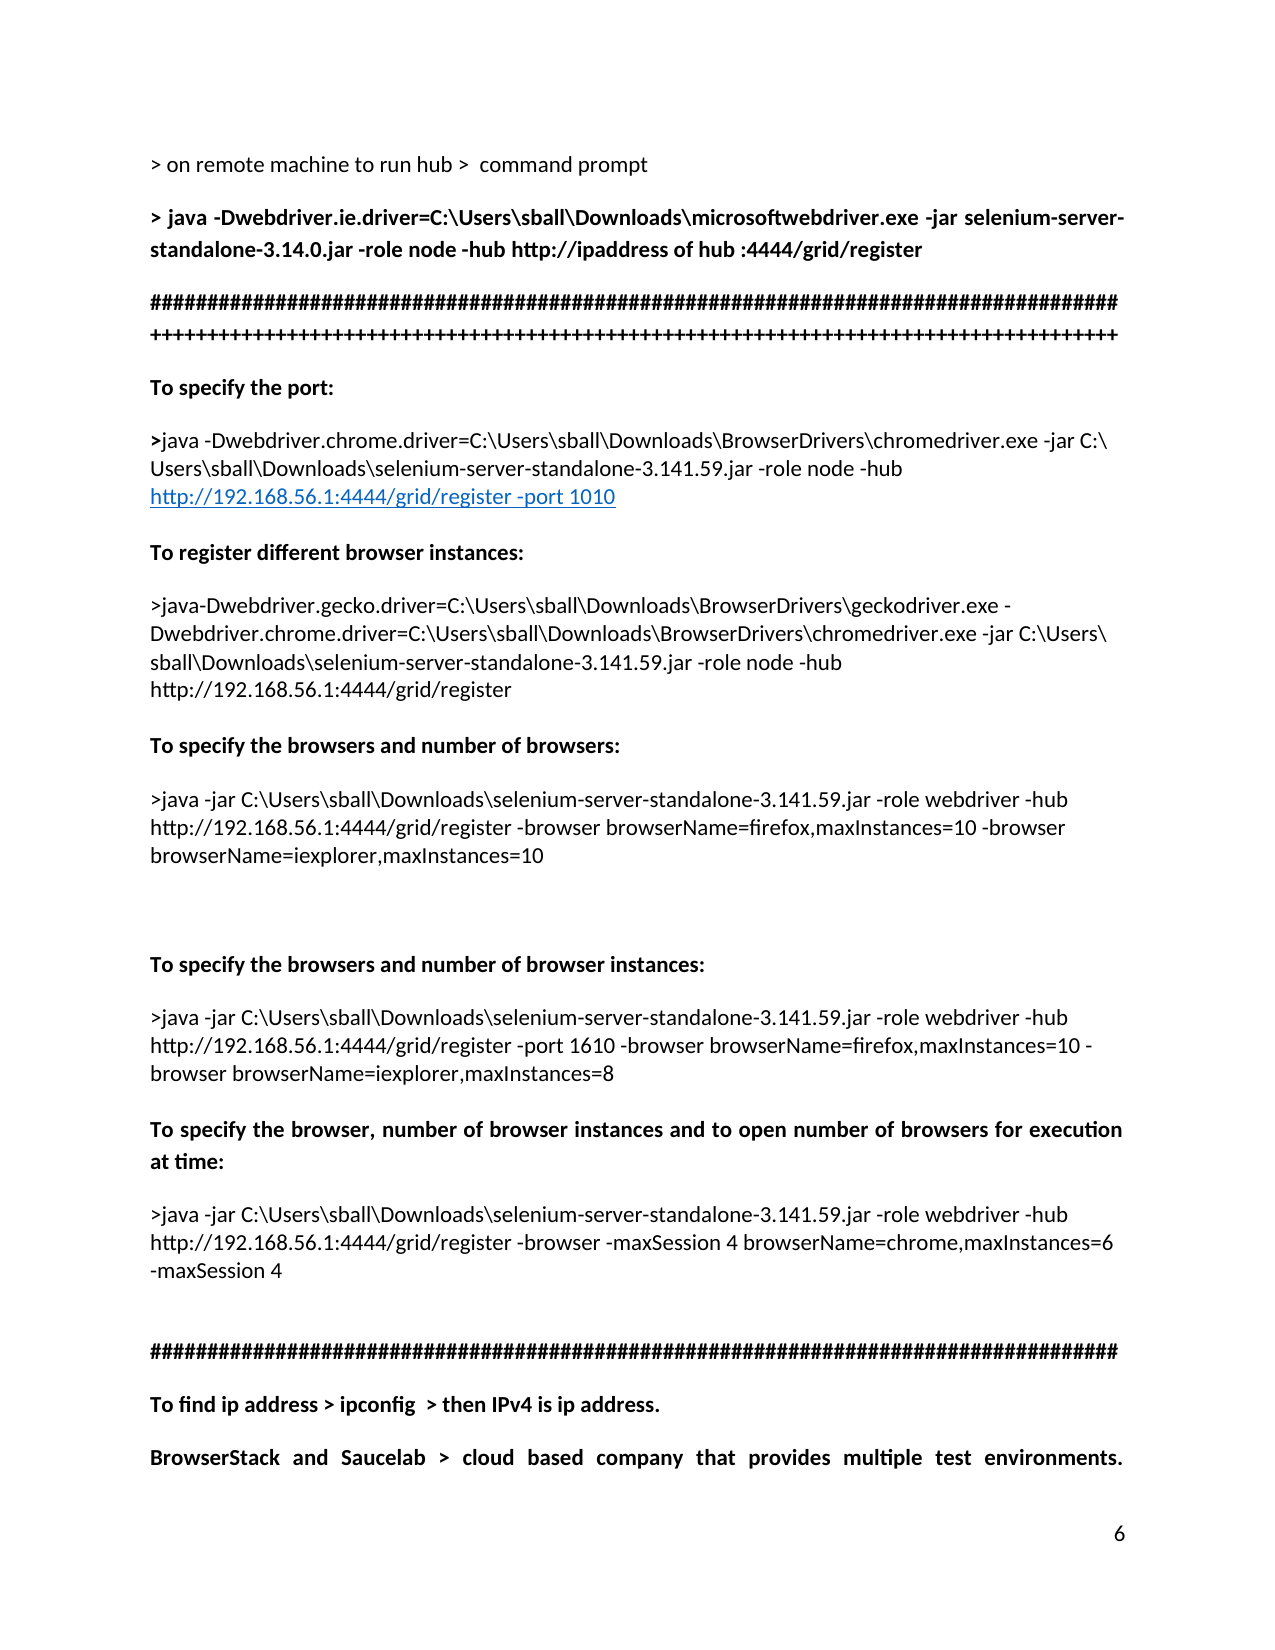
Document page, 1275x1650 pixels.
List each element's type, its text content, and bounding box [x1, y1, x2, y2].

text >java -Dwebdriver.chrome.driver=C:\Users\sball\Downloads\BrowserDrivers\chromedriver.exe -jar C:\Users\sball\Downloads\selenium-server-standalone-3.141.59.jar -role node -hub http://192.168.56.1:4444/grid/register -port 1010 [150, 426, 1125, 511]
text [150, 1443, 1125, 1471]
text To specify the browser, number of browser instances and to open number of browsers for execution at time: [150, 1115, 1125, 1175]
text >java -jar C:\Users\sball\Downloads\selenium-server-standalone-3.141.59.jar -role webdriver -hub http://192.168.56.1:4444/grid/register -port 1610 -browser browserName=firefox,maxInstances=10 -browser browserName=iexplorer,maxInstances=8 [150, 1003, 1125, 1087]
text #####################################################################################+++++++++++++++++++++++++++++++++++++++++++++++++++++++++++++++++++++++++++++++++++++ [150, 288, 1125, 348]
text >java -jar C:\Users\sball\Downloads\selenium-server-standalone-3.141.59.jar -role webdriver -hub http://192.168.56.1:4444/grid/register -browser browserName=firefox,maxInstances=10 -browser browserName=iexplorer,maxInstances=10 [150, 785, 1125, 869]
text > on remote machine to run hub > command prompt [150, 150, 1125, 178]
text > java -Dwebdriver.ie.driver=C:\Users\sball\Downloads\microsoftwebdriver.exe -jar selenium-server-standalone-3.14.0.jar -role node -hub http://ipaddress of hub :4444/grid/register [150, 203, 1125, 263]
text >java -jar C:\Users\sball\Downloads\selenium-server-standalone-3.141.59.jar -role webdriver -hub http://192.168.56.1:4444/grid/register -browser -maxSession 4 browserName=chrome,maxInstances=6 -maxSession 4 [150, 1200, 1125, 1284]
text To specify the port: [150, 373, 1125, 401]
text To specify the browsers and number of browser instances: [150, 950, 1125, 978]
text ##################################################################################### [150, 1337, 1125, 1365]
text To find ip address > ipconfig > then IPv4 is ip address. [150, 1390, 1125, 1418]
text To register different browser instances: [150, 538, 1125, 567]
text To specify the browsers and number of browsers: [150, 732, 1125, 760]
text >java-Dwebdriver.gecko.driver=C:\Users\sball\Downloads\BrowserDrivers\geckodriver.exe -Dwebdriver.chrome.driver=C:\Users\sball\Downloads\BrowserDrivers\chromedriver.exe -jar C:\Users\sball\Downloads\selenium-server-standalone-3.141.59.jar -role node -hub http://192.168.56.1:4444/grid/register [150, 592, 1125, 704]
